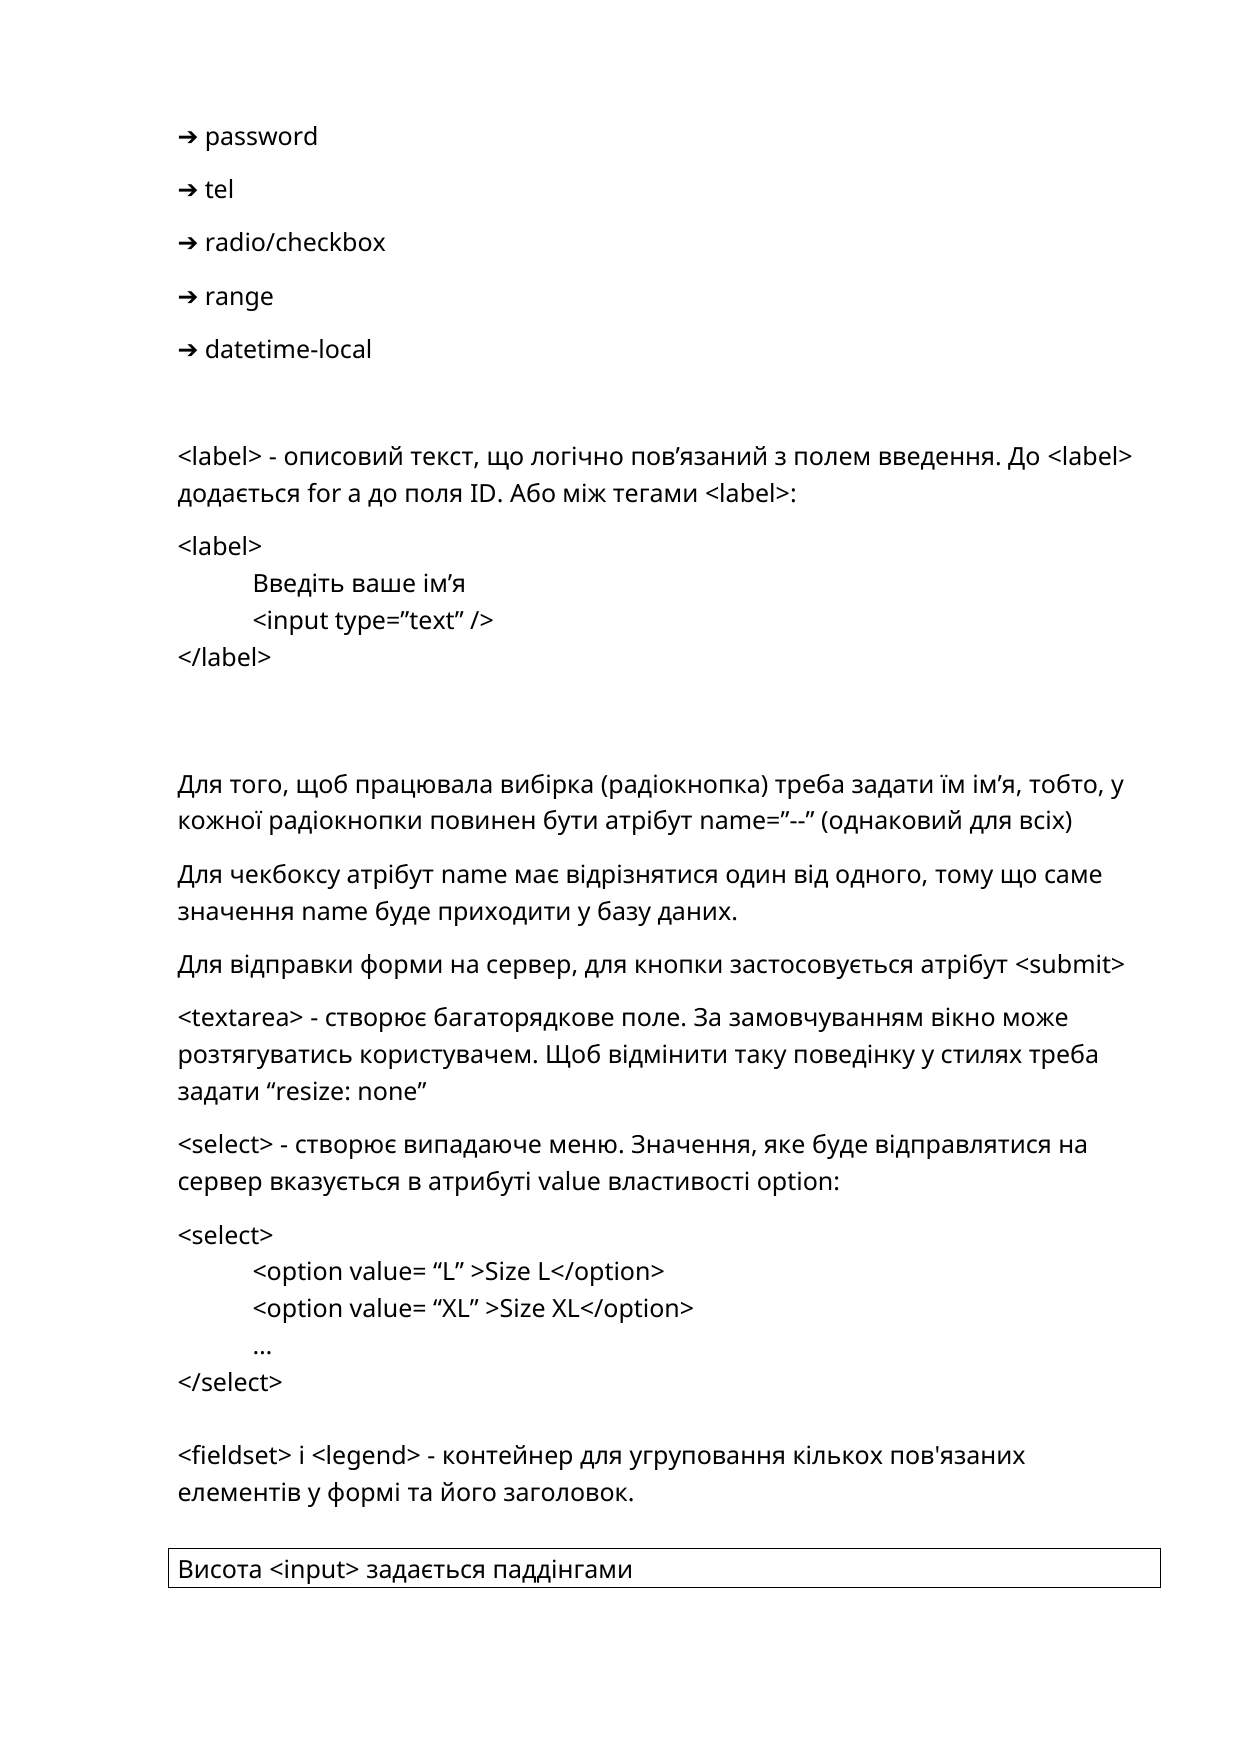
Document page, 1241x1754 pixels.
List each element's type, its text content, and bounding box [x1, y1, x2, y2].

text ➔ radio/checkbox [177, 225, 1152, 259]
text <select> [177, 1217, 1152, 1251]
text ➔ password [177, 118, 1152, 152]
text Введіть ваше ім’я [177, 566, 1152, 600]
text Для того, щоб працювала вибірка (радіокнопка) треба задати їм ім’я, тобто, у кожної радіокнопки повинен бути атрібут name=”--” (однаковий для всіх) [177, 766, 1152, 837]
text <option value= “L” >Size L</option> [177, 1254, 1152, 1288]
text <fieldset> і <legend> - контейнер для угруповання кількох пов'язаних елементів у формі та його заголовок. [177, 1438, 1152, 1509]
text Висота <input> задається паддінгами [169, 1549, 1160, 1587]
text </select> [177, 1364, 1152, 1398]
text <label> [177, 529, 1152, 563]
text Для відправки форми на сервер, для кнопки застосовується атрібут <submit> [177, 947, 1152, 981]
text Для чекбоксу атрібут name має відрізнятися один від одного, тому що саме значення name буде приходити у базу даних. [177, 856, 1152, 927]
text ➔ tel [177, 172, 1152, 206]
text <label> - описовий текст, що логічно пов’язаний з полем введення. До <label> додається for а до поля ID. Або між тегами <label>: [177, 439, 1152, 509]
text ➔ range [177, 278, 1152, 312]
text ➔ datetime-local [177, 332, 1152, 366]
text <select> - створює випадаюче меню. Значення, яке буде відправлятися на сервер вказується в атрибуті value властивості option: [177, 1127, 1152, 1198]
text <option value= “XL” >Size XL</option> [177, 1291, 1152, 1325]
text <textarea> - створює багаторядкове поле. За замовчуванням вікно може розтягуватись користувачем. Щоб відмінити таку поведінку у стилях треба задати “resize: none” [177, 1000, 1152, 1108]
text </label> [177, 639, 1152, 673]
text <input type=”text” /> [177, 602, 1152, 637]
text … [177, 1328, 1152, 1362]
